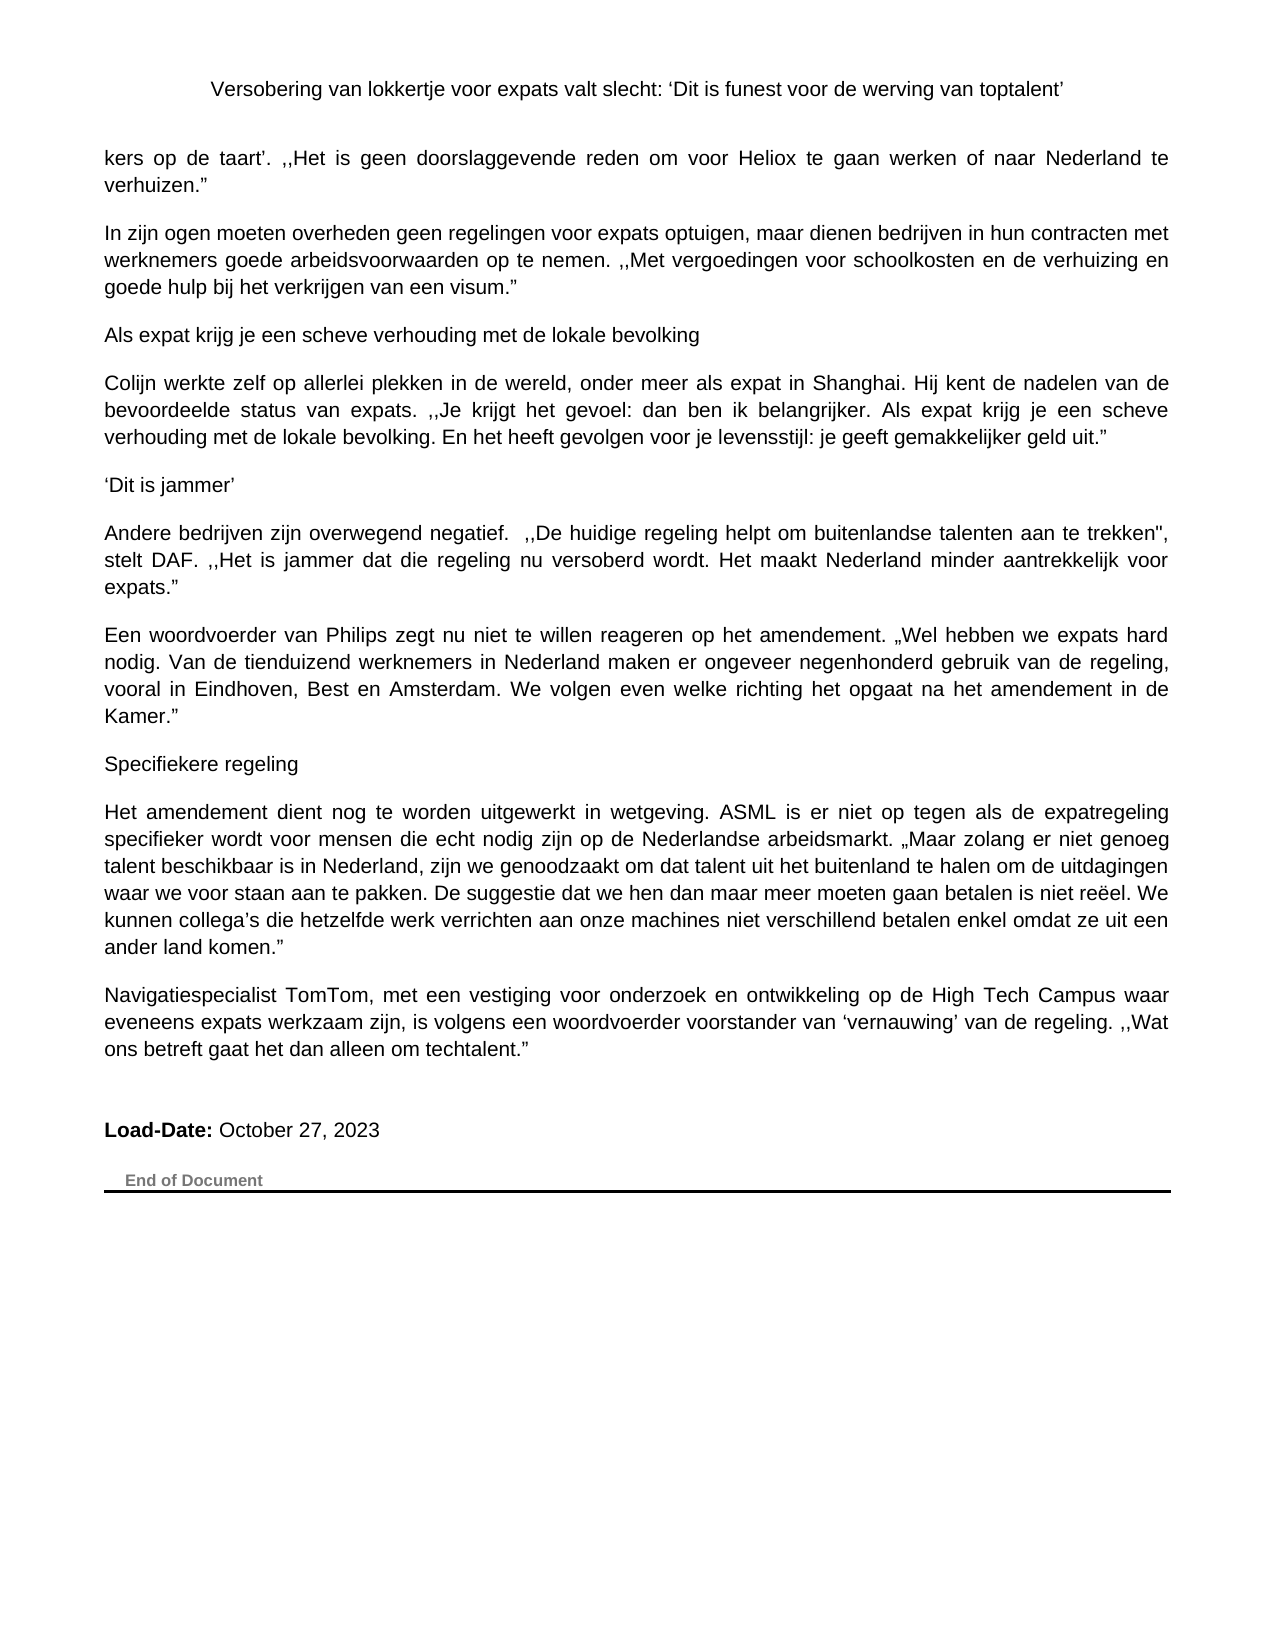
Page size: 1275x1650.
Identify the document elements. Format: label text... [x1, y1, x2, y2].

text Andere bedrijven zijn overwegend negatief. ,,De huidige regeling helpt om buitenlandse talenten aan te trekken", stelt DAF. ,,Het is jammer dat die regeling nu versoberd wordt. Het maakt Nederland minder aantrekkelijk voor expats.” [104, 517, 1171, 598]
text Load-Date: October 27, 2023 [104, 1086, 1171, 1142]
text Als expat krijg je een scheve verhouding met de lokale bevolking [104, 319, 1171, 346]
text ‘Dit is jammer’ [104, 469, 1171, 496]
text Colijn werkte zelf op allerlei plekken in de wereld, onder meer als expat in Shanghai. Hij kent de nadelen van de bevoordeelde status van expats. ,,Je krijgt het gevoel: dan ben ik belangrijker. Als expat krijg je een scheve verhouding met de lokale bevolking. En het heeft gevolgen voor je levensstijl: je geeft gemakkelijker geld uit.” [104, 367, 1171, 448]
text End of Document [125, 1171, 1171, 1190]
text In zijn ogen moeten overheden geen regelingen voor expats optuigen, maar dienen bedrijven in hun contracten met werknemers goede arbeidsvoorwaarden op te nemen. ,,Met vergoedingen voor schoolkosten en de verhuizing en goede hulp bij het verkrijgen van een visum.” [104, 217, 1171, 298]
text Specifiekere regeling [104, 748, 1171, 776]
text Navigatiespecialist TomTom, met een vestiging voor onderzoek en ontwikkeling op de High Tech Campus waar eveneens expats werkzaam zijn, is volgens een woordvoerder voorstander van ‘vernauwing’ van de regeling. ,,Wat ons betreft gaat het dan alleen om techtalent.” [104, 980, 1171, 1061]
text Het amendement dient nog te worden uitgewerkt in wetgeving. ASML is er niet op tegen als de expatregeling specifieker wordt voor mensen die echt nodig zijn op de Nederlandse arbeidsmarkt. „Maar zolang er niet genoeg talent beschikbaar is in Nederland, zijn we genoodzaakt om dat talent uit het buitenland te halen om de uitdagingen waar we voor staan aan te pakken. De suggestie dat we hen dan maar meer moeten gaan betalen is niet reëel. We kunnen collega’s die hetzelfde werk verrichten aan onze machines niet verschillend betalen enkel omdat ze uit een ander land komen.” [104, 796, 1171, 959]
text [104, 142, 1171, 196]
text Een woordvoerder van Philips zegt nu niet te willen reageren op het amendement. „Wel hebben we expats hard nodig. Van de tienduizend werknemers in Nederland maken er ongeveer negenhonderd gebruik van de regeling, vooral in Eindhoven, Best en Amsterdam. We volgen even welke richting het opgaat na het amendement in de Kamer.” [104, 619, 1171, 728]
